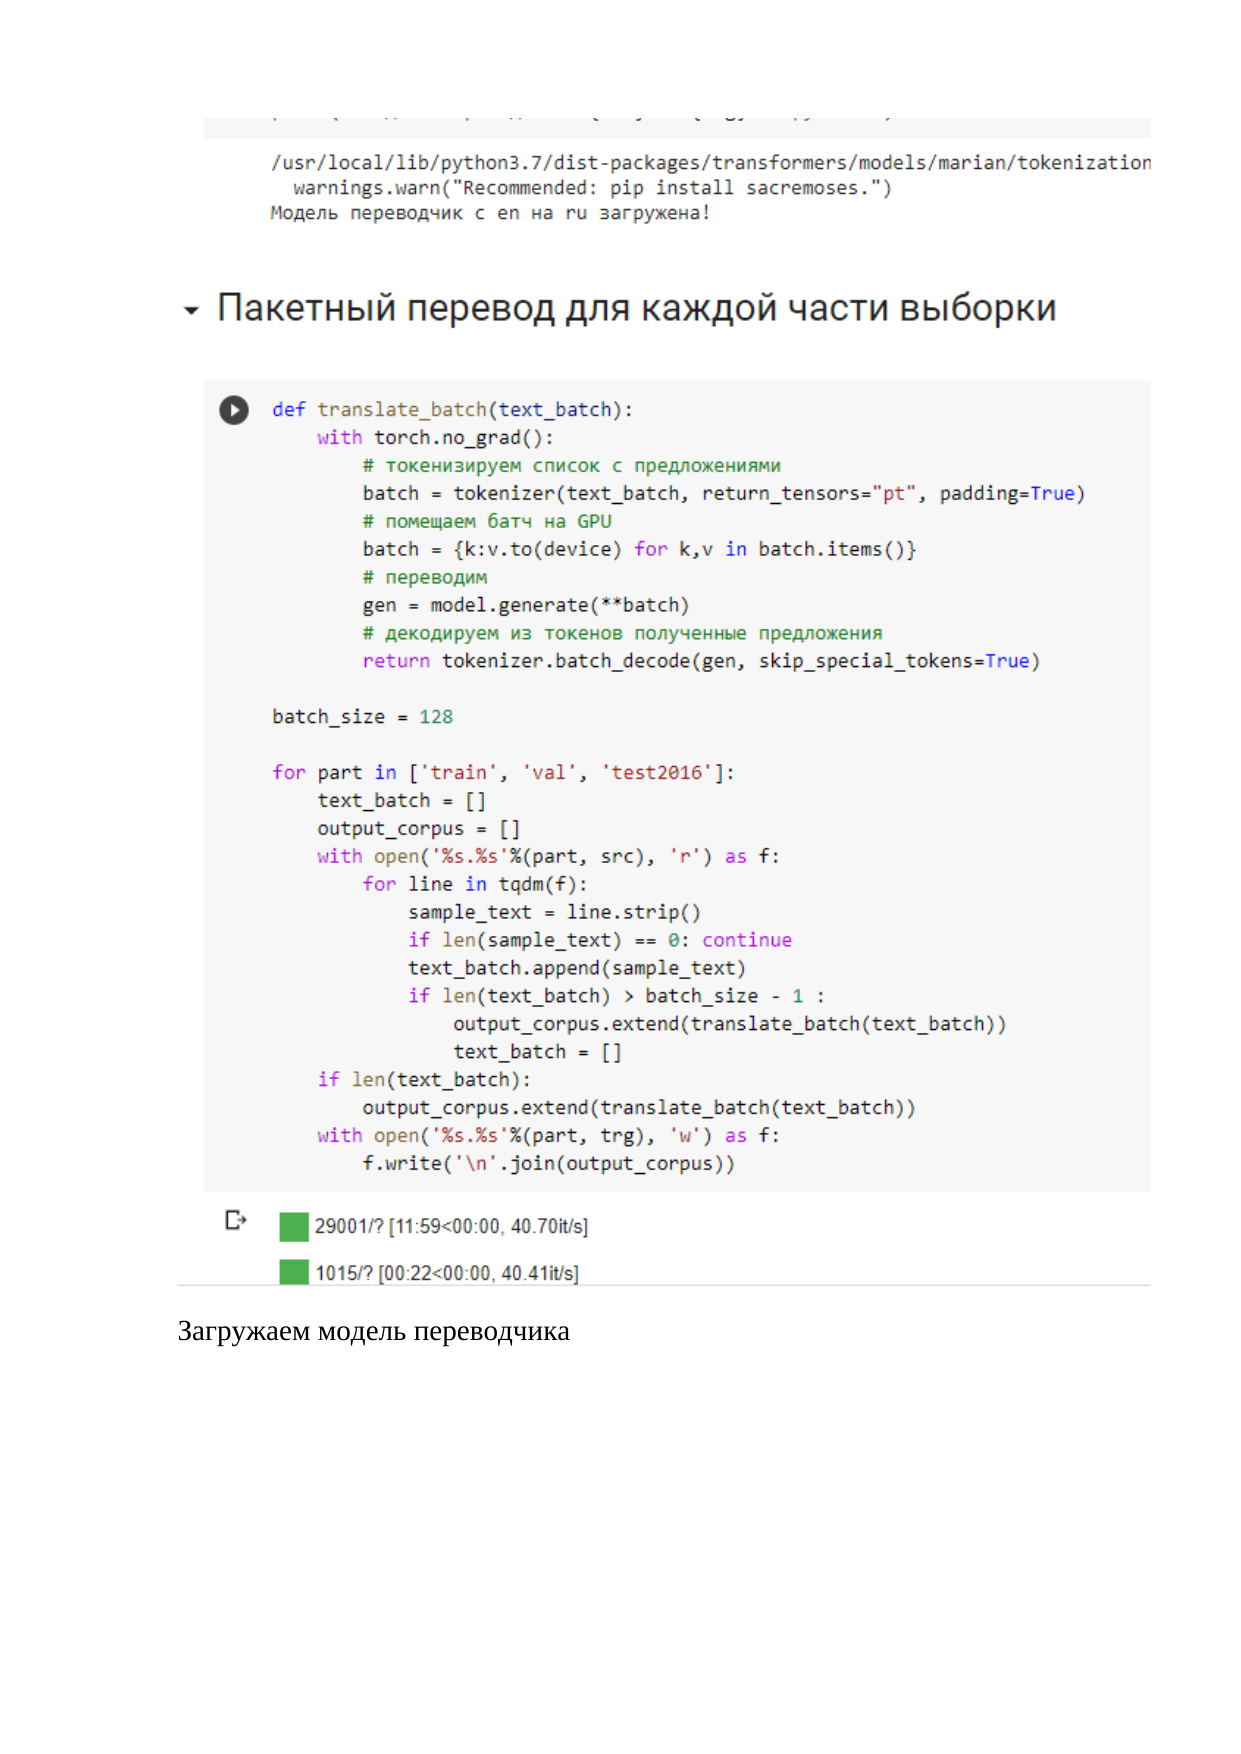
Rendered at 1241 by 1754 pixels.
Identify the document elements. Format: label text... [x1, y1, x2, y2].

picture [177, 118, 1151, 1295]
text Загружаем модель переводчика [177, 1313, 1152, 1347]
